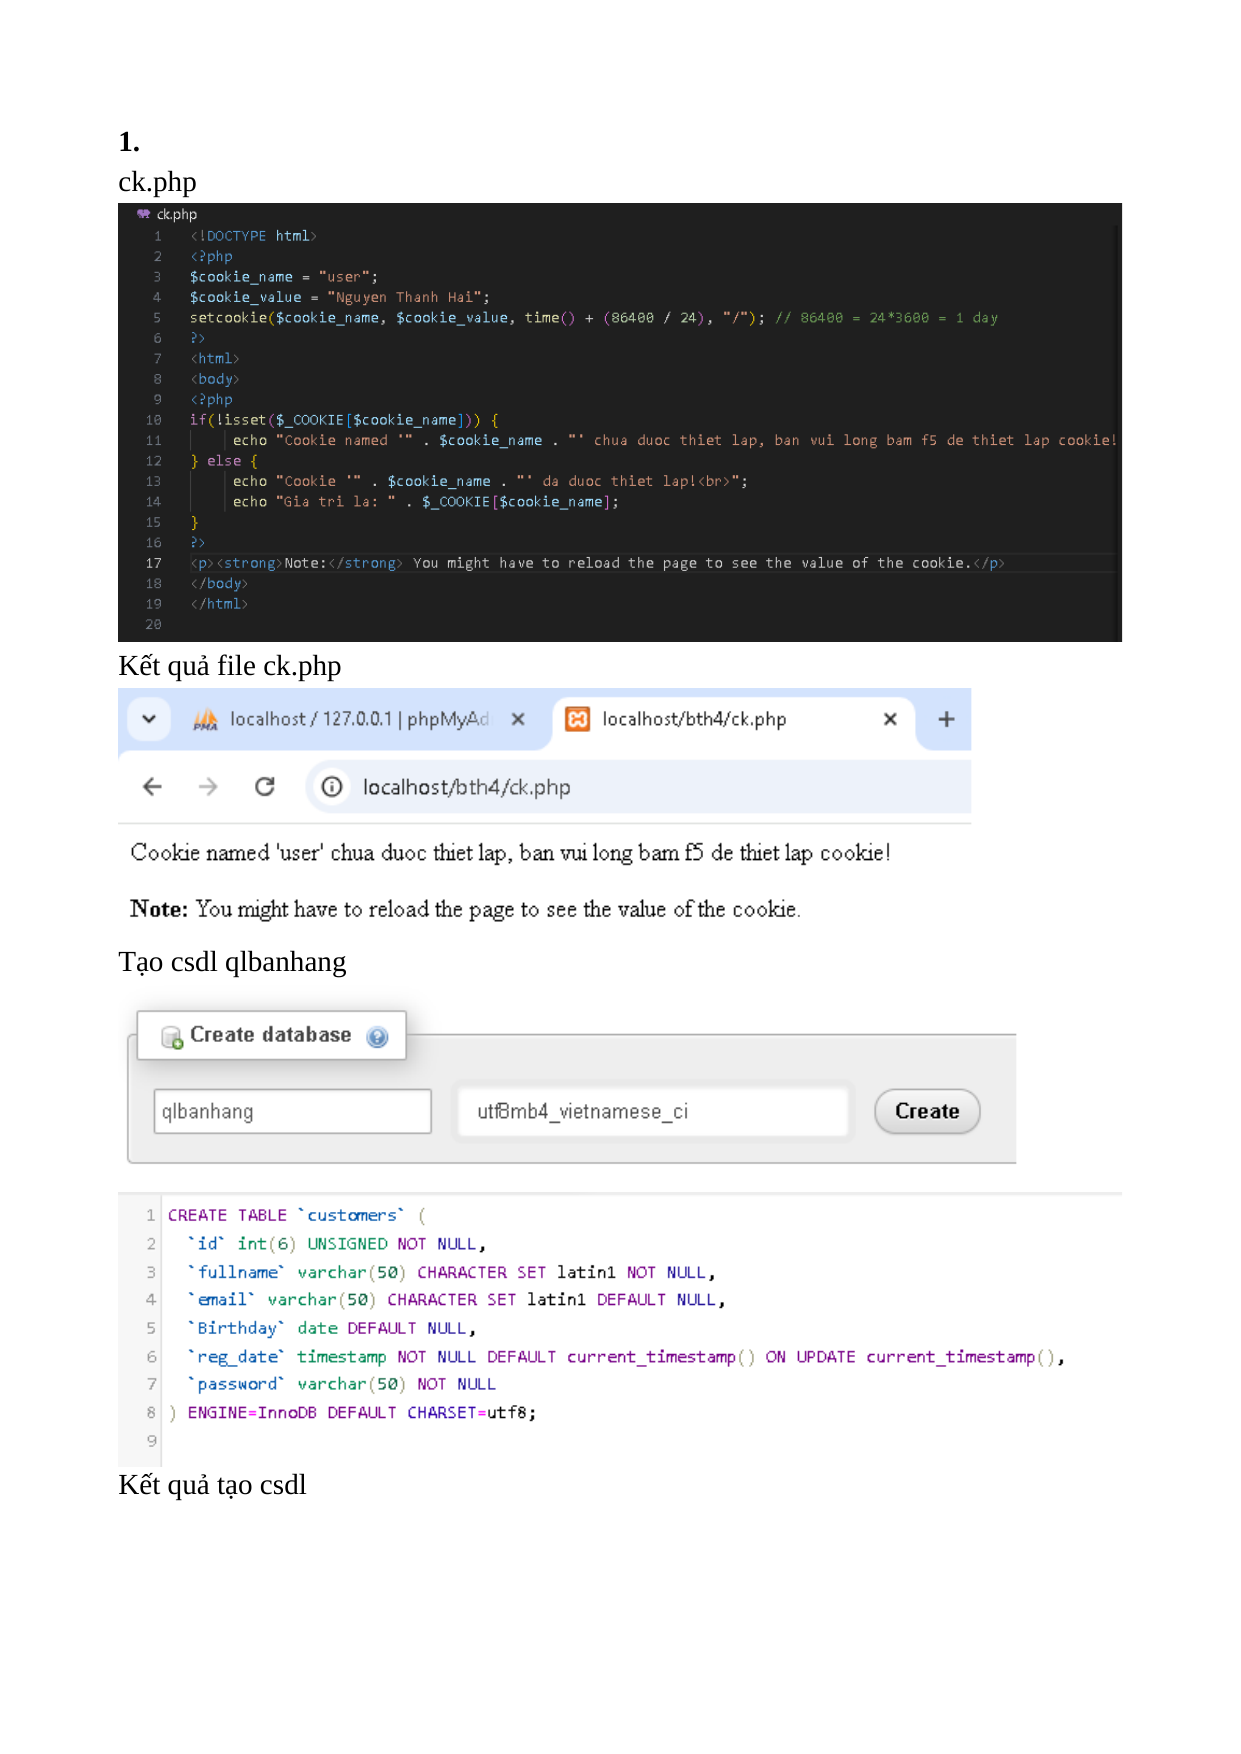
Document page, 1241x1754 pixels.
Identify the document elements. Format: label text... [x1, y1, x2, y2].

text Kết quả tạo csdl [118, 1467, 1122, 1500]
text Kết quả file ck.php [118, 648, 1122, 682]
text ck.php [118, 164, 1122, 198]
picture [118, 203, 1123, 642]
picture [118, 688, 972, 939]
picture [118, 1192, 1123, 1467]
picture [118, 984, 1017, 1186]
text Tạo csdl qlbanhang [118, 944, 1122, 978]
text 1. [118, 124, 1122, 158]
